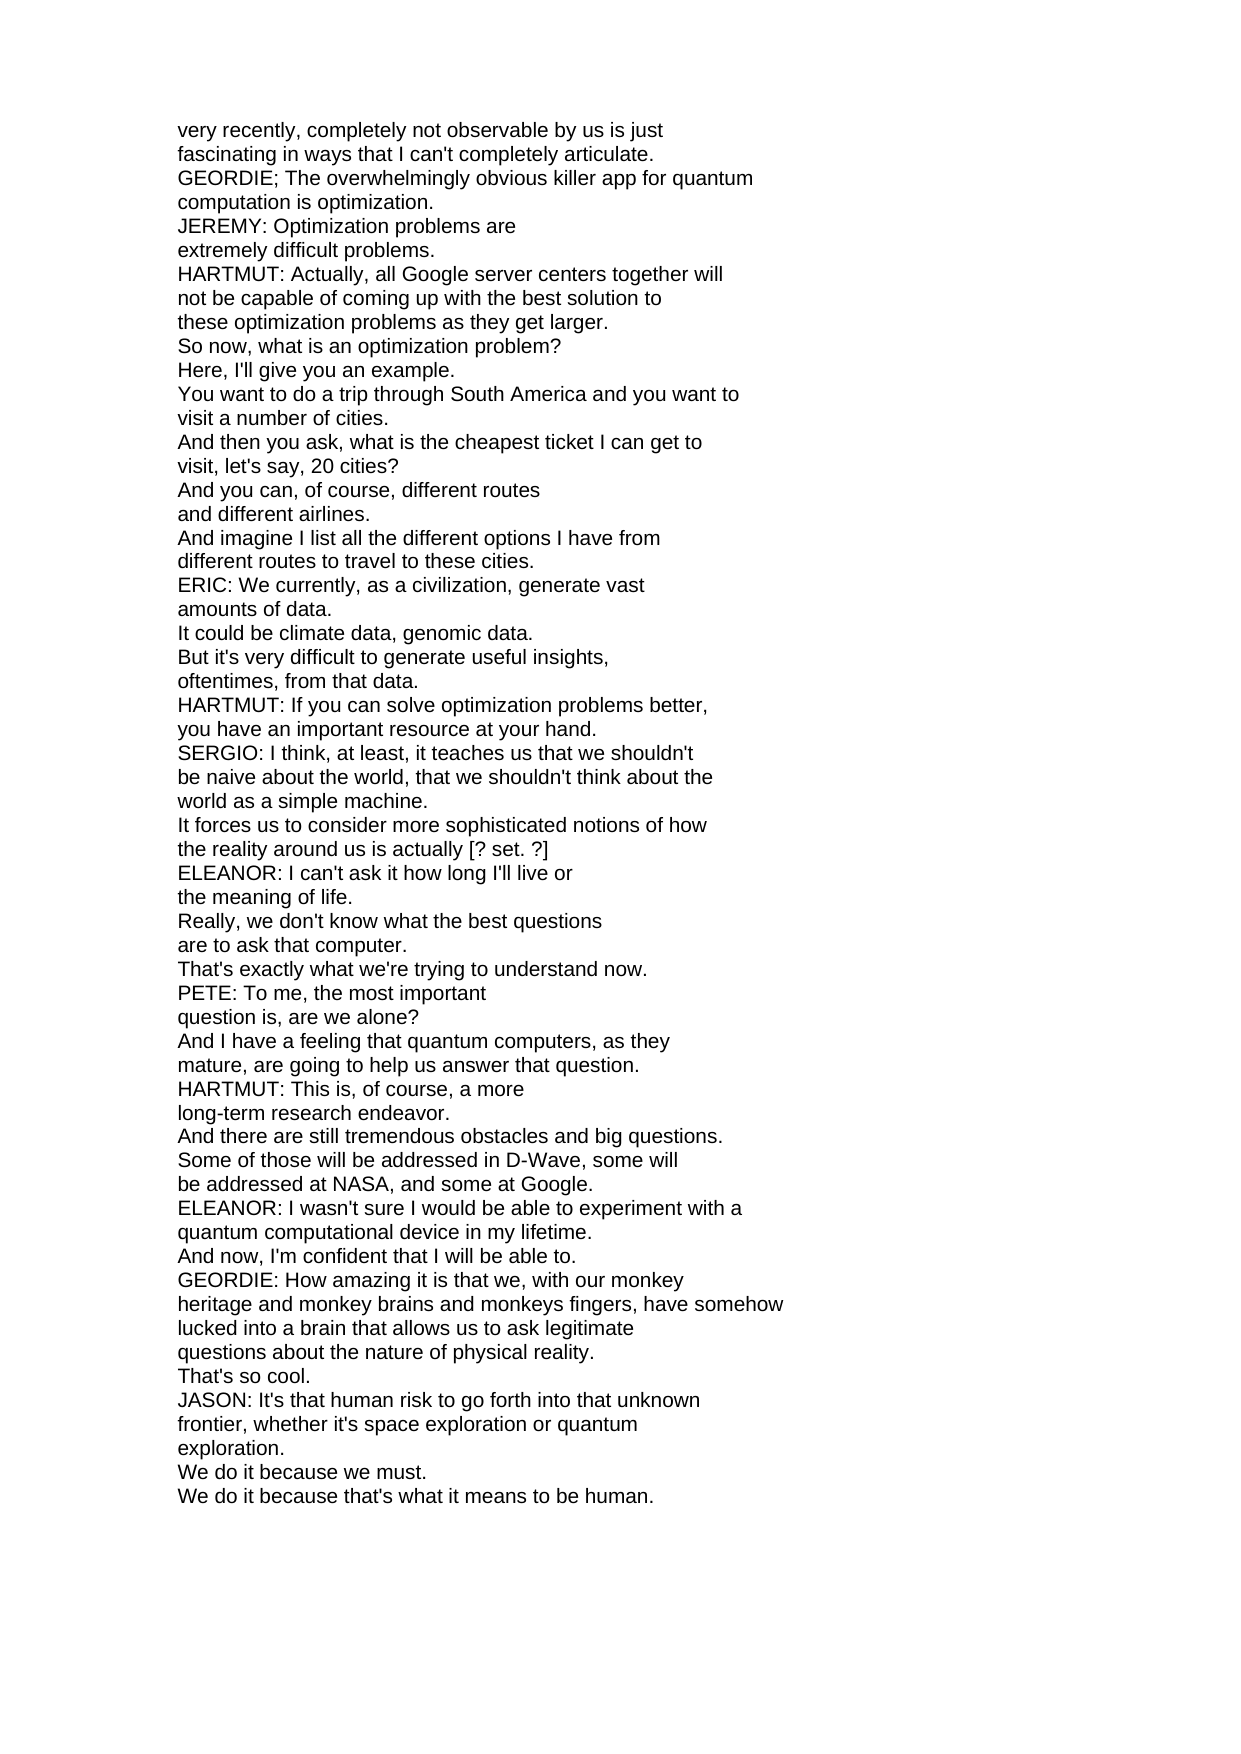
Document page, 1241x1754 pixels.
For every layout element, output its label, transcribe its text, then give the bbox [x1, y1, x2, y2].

text be addressed at NASA, and some at Google. [177, 1172, 1152, 1196]
text not be capable of coming up with the best solution to [177, 286, 1152, 310]
text different routes to travel to these cities. [177, 549, 1152, 573]
text and different airlines. [177, 501, 1152, 525]
text questions about the nature of physical reality. [177, 1340, 1152, 1364]
text visit a number of cities. [177, 406, 1152, 429]
text HARTMUT: If you can solve optimization problems better, [177, 693, 1152, 717]
text And there are still tremendous obstacles and big questions. [177, 1124, 1152, 1148]
text world as a simple machine. [177, 789, 1152, 813]
text And now, I'm confident that I will be able to. [177, 1244, 1152, 1268]
text And you can, of course, different routes [177, 477, 1152, 501]
text It forces us to consider more sophisticated notions of how [177, 813, 1152, 837]
text JASON: It's that human risk to go forth into that unknown [177, 1388, 1152, 1412]
text But it's very difficult to generate useful insights, [177, 645, 1152, 669]
text are to ask that computer. [177, 933, 1152, 957]
text very recently, completely not observable by us is just [177, 118, 1152, 142]
text visit, let's say, 20 cities? [177, 453, 1152, 477]
text be naive about the world, that we shouldn't think about the [177, 765, 1152, 789]
text ELEANOR: I can't ask it how long I'll live or [177, 861, 1152, 885]
text GEORDIE; The overwhelmingly obvious killer app for quantum [177, 166, 1152, 190]
text ELEANOR: I wasn't sure I would be able to experiment with a [177, 1196, 1152, 1220]
text Here, I'll give you an example. [177, 358, 1152, 382]
text quantum computational device in my lifetime. [177, 1220, 1152, 1244]
text the meaning of life. [177, 885, 1152, 909]
text fascinating in ways that I can't completely articulate. [177, 142, 1152, 166]
text amounts of data. [177, 597, 1152, 621]
text you have an important resource at your hand. [177, 717, 1152, 741]
text long-term research endeavor. [177, 1100, 1152, 1124]
text So now, what is an optimization problem? [177, 334, 1152, 358]
text And I have a feeling that quantum computers, as they [177, 1028, 1152, 1052]
text computation is optimization. [177, 190, 1152, 214]
text You want to do a trip through South America and you want to [177, 382, 1152, 406]
text That's so cool. [177, 1364, 1152, 1388]
text GEORDIE: How amazing it is that we, with our monkey [177, 1268, 1152, 1292]
text question is, are we alone? [177, 1004, 1152, 1028]
text HARTMUT: Actually, all Google server centers together will [177, 262, 1152, 286]
text frontier, whether it's space exploration or quantum [177, 1412, 1152, 1436]
text lucked into a brain that allows us to ask legitimate [177, 1316, 1152, 1340]
text PETE: To me, the most important [177, 981, 1152, 1004]
text Really, we don't know what the best questions [177, 909, 1152, 933]
text And imagine I list all the different options I have from [177, 525, 1152, 549]
text JEREMY: Optimization problems are [177, 214, 1152, 238]
text the reality around us is actually [? set. ?] [177, 837, 1152, 861]
text Some of those will be addressed in D-Wave, some will [177, 1148, 1152, 1172]
text HARTMUT: This is, of course, a more [177, 1076, 1152, 1100]
text And then you ask, what is the cheapest ticket I can get to [177, 429, 1152, 453]
text oftentimes, from that data. [177, 669, 1152, 693]
text SERGIO: I think, at least, it teaches us that we shouldn't [177, 741, 1152, 765]
text heritage and monkey brains and monkeys fingers, have somehow [177, 1292, 1152, 1316]
text That's exactly what we're trying to understand now. [177, 957, 1152, 981]
text ERIC: We currently, as a civilization, generate vast [177, 573, 1152, 597]
text exploration. [177, 1436, 1152, 1460]
text We do it because we must. [177, 1460, 1152, 1484]
text mature, are going to help us answer that question. [177, 1052, 1152, 1076]
text extremely difficult problems. [177, 238, 1152, 262]
text It could be climate data, genomic data. [177, 621, 1152, 645]
text these optimization problems as they get larger. [177, 310, 1152, 334]
text We do it because that's what it means to be human. [177, 1484, 1152, 1508]
